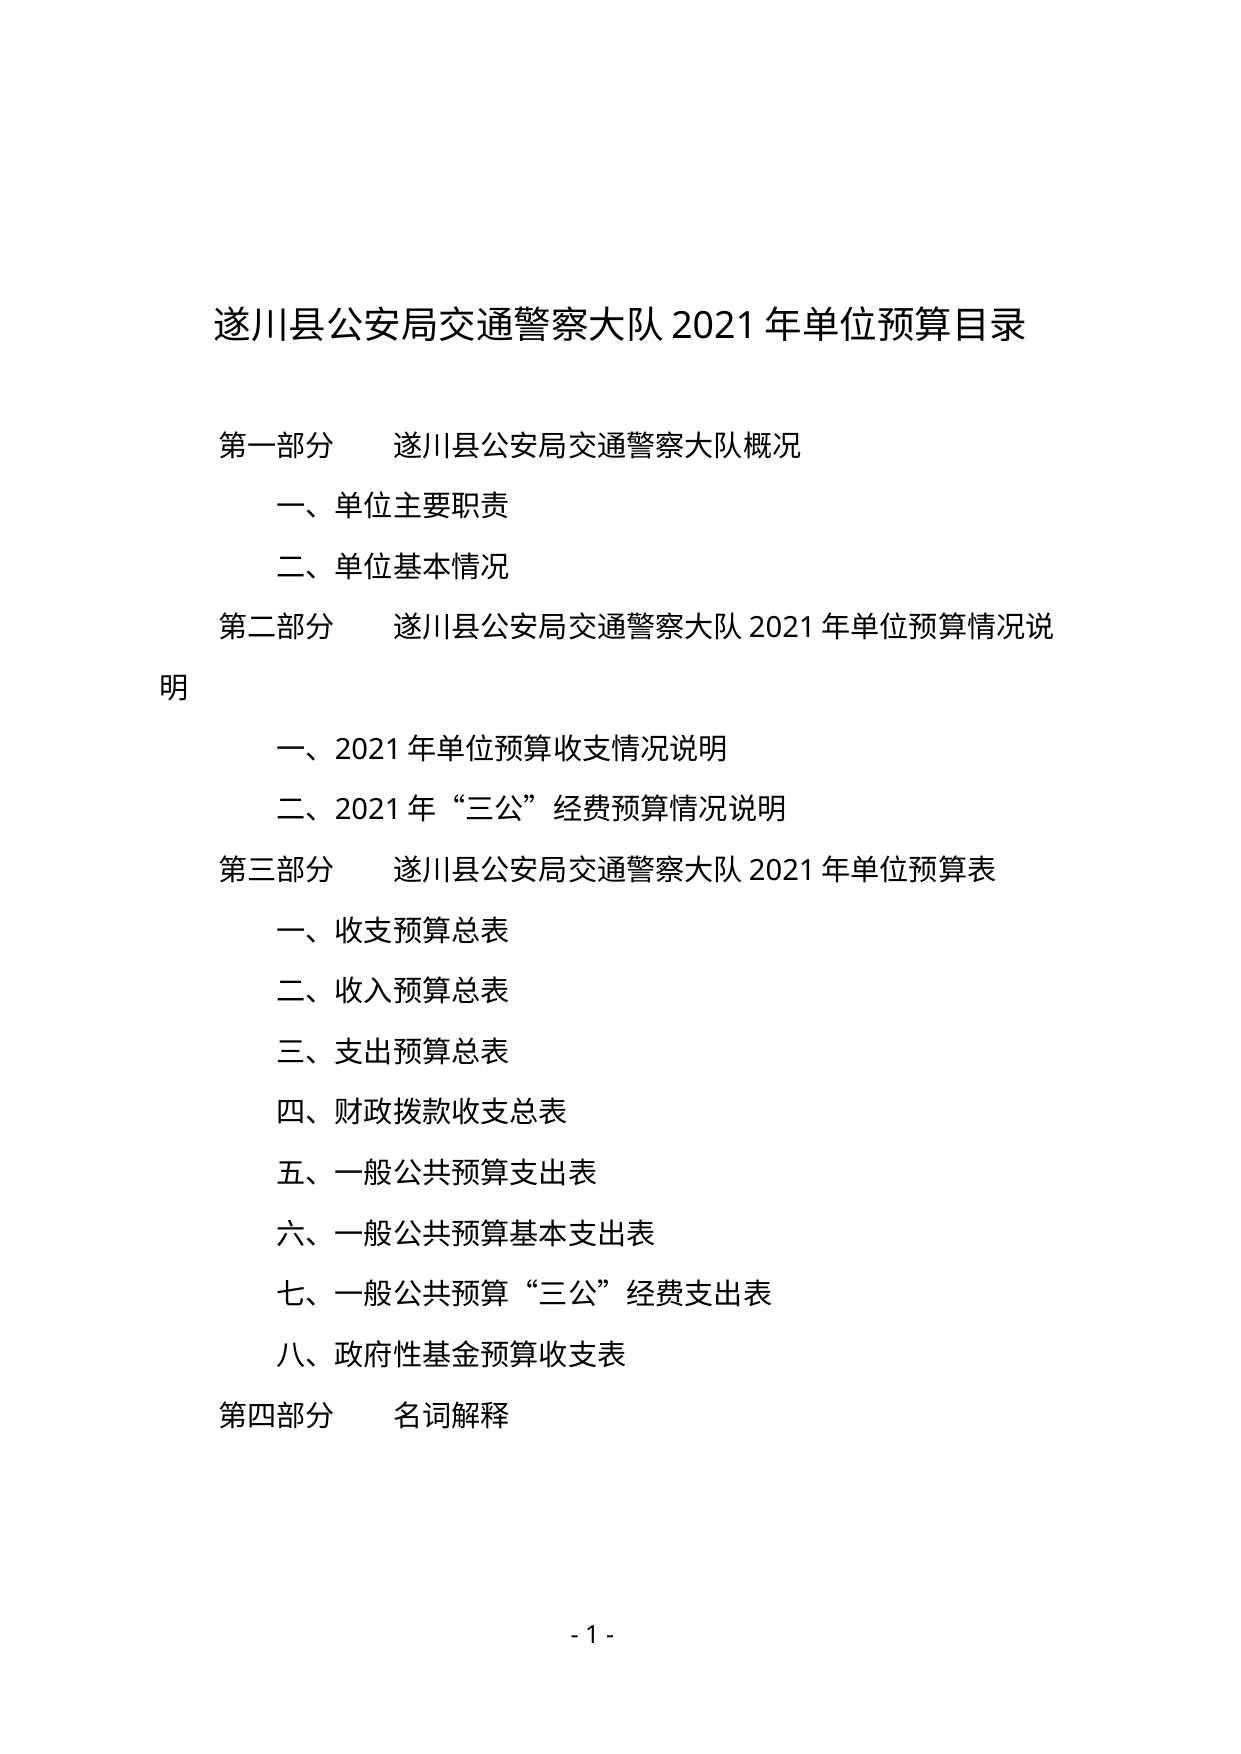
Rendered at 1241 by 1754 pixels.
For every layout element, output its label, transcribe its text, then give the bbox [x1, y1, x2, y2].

text 三、支出预算总表 [159, 1019, 1081, 1080]
text 五、一般公共预算支出表 [159, 1141, 1081, 1201]
text 四、财政拨款收支总表 [159, 1080, 1081, 1141]
text 第二部分 遂川县公安局交通警察大队2021年单位预算情况说明 [159, 595, 1081, 716]
text 第四部分 名词解释 [159, 1383, 1081, 1444]
text 六、一般公共预算基本支出表 [159, 1201, 1081, 1262]
text 一、2021年单位预算收支情况说明 [159, 716, 1081, 777]
text 第一部分 遂川县公安局交通警察大队概况 [159, 413, 1081, 474]
text 二、2021年“三公”经费预算情况说明 [159, 777, 1081, 837]
text 一、收支预算总表 [159, 898, 1081, 959]
text 第三部分 遂川县公安局交通警察大队2021年单位预算表 [159, 837, 1081, 898]
text 二、收入预算总表 [159, 959, 1081, 1019]
text 七、一般公共预算“三公”经费支出表 [159, 1262, 1081, 1322]
text 八、政府性基金预算收支表 [159, 1322, 1081, 1383]
text 遂川县公安局交通警察大队2021年单位预算目录 [159, 292, 1081, 352]
text 二、单位基本情况 [159, 534, 1081, 595]
text 一、单位主要职责 [159, 474, 1081, 534]
